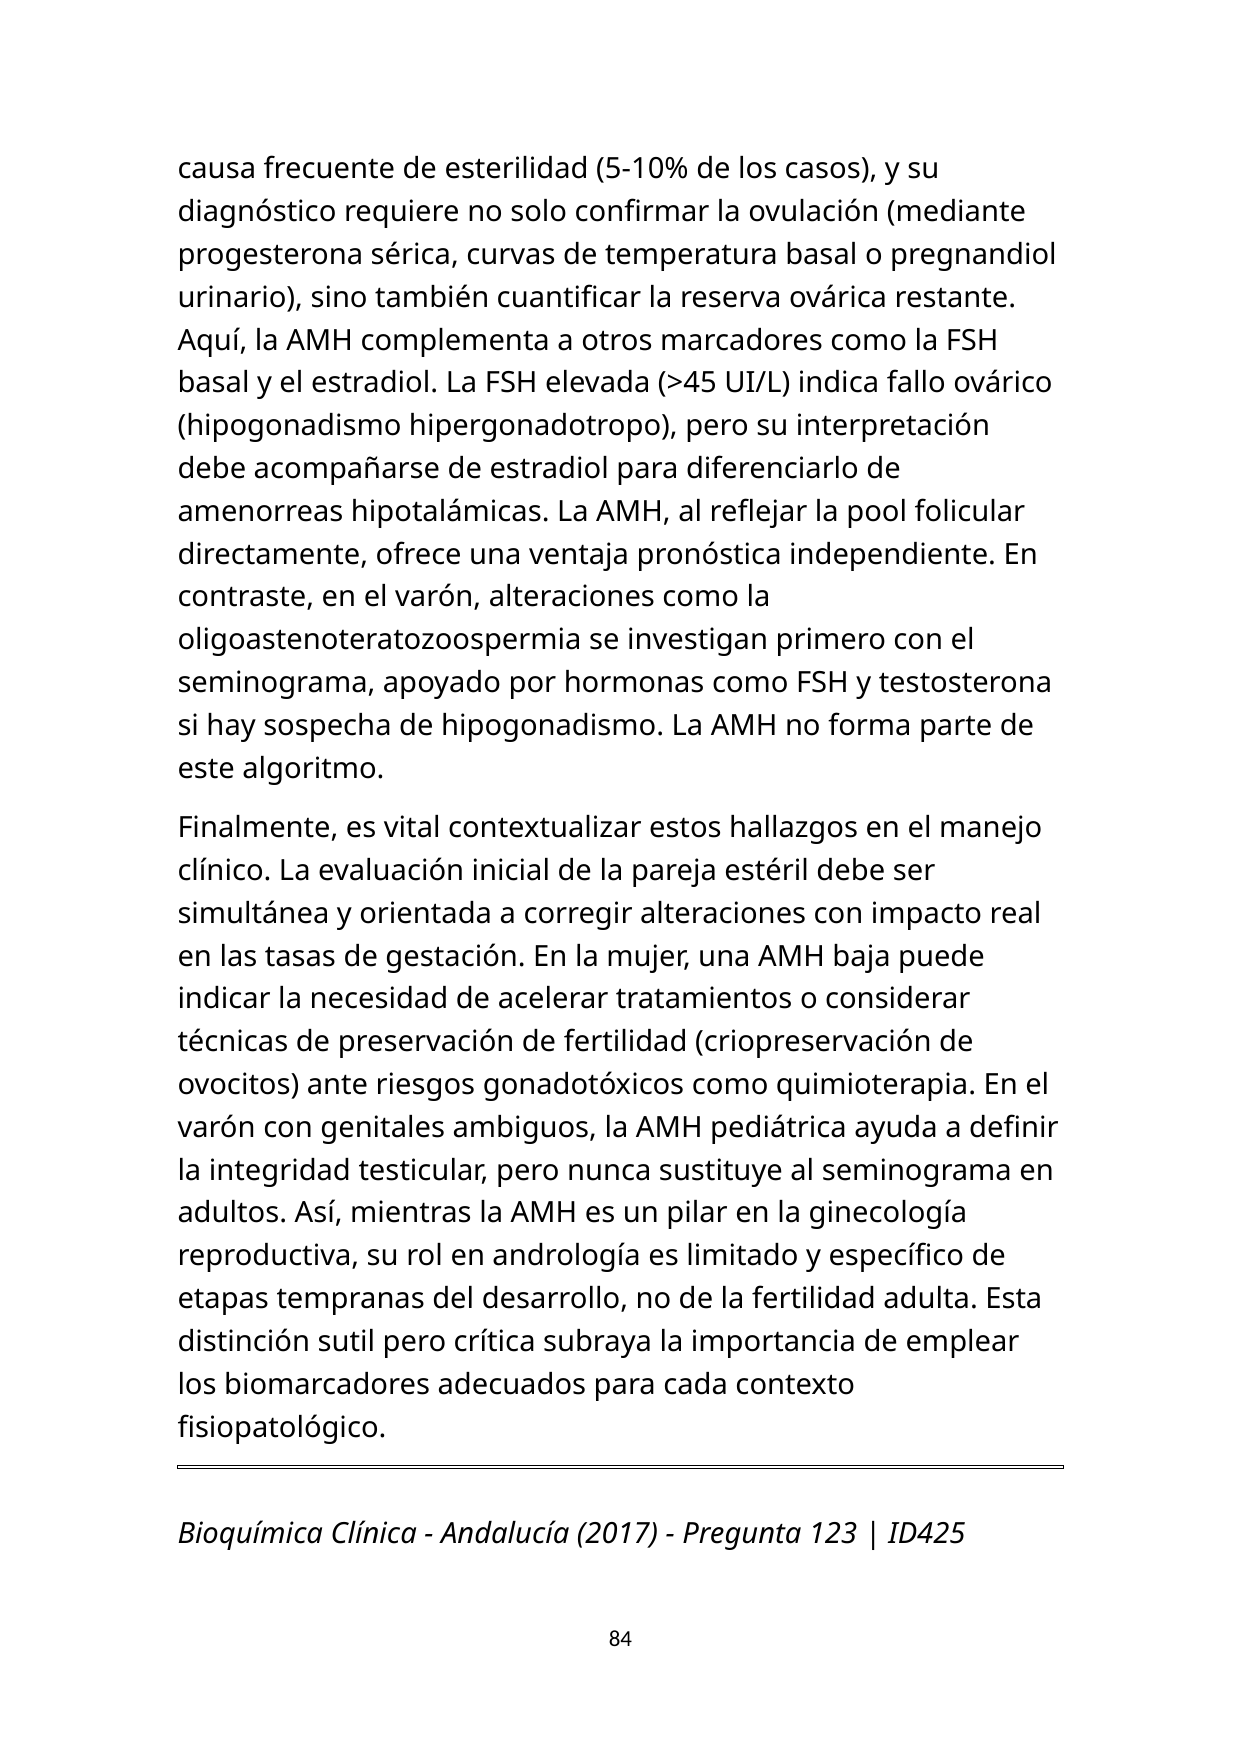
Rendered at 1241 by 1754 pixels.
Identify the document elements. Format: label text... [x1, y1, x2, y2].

text Bioquímica Clínica - Andalucía (2017) - Pregunta 123 | ID425 [177, 1512, 1063, 1552]
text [177, 148, 1063, 787]
text Finalmente, es vital contextualizar estos hallazgos en el manejo clínico. La evaluación inicial de la pareja estéril debe ser simultánea y orientada a corregir alteraciones con impacto real en las tasas de gestación. En la mujer, una AMH baja puede indicar la necesidad de acelerar tratamientos o considerar técnicas de preservación de fertilidad (criopreservación de ovocitos) ante riesgos gonadotóxicos como quimioterapia. En el varón con genitales ambiguos, la AMH pediátrica ayuda a definir la integridad testicular, pero nunca sustituye al seminograma en adultos. Así, mientras la AMH es un pilar en la ginecología reproductiva, su rol en andrología es limitado y específico de etapas tempranas del desarrollo, no de la fertilidad adulta. Esta distinción sutil pero crítica subraya la importancia de emplear los biomarcadores adecuados para cada contexto fisiopatológico. [177, 806, 1063, 1446]
